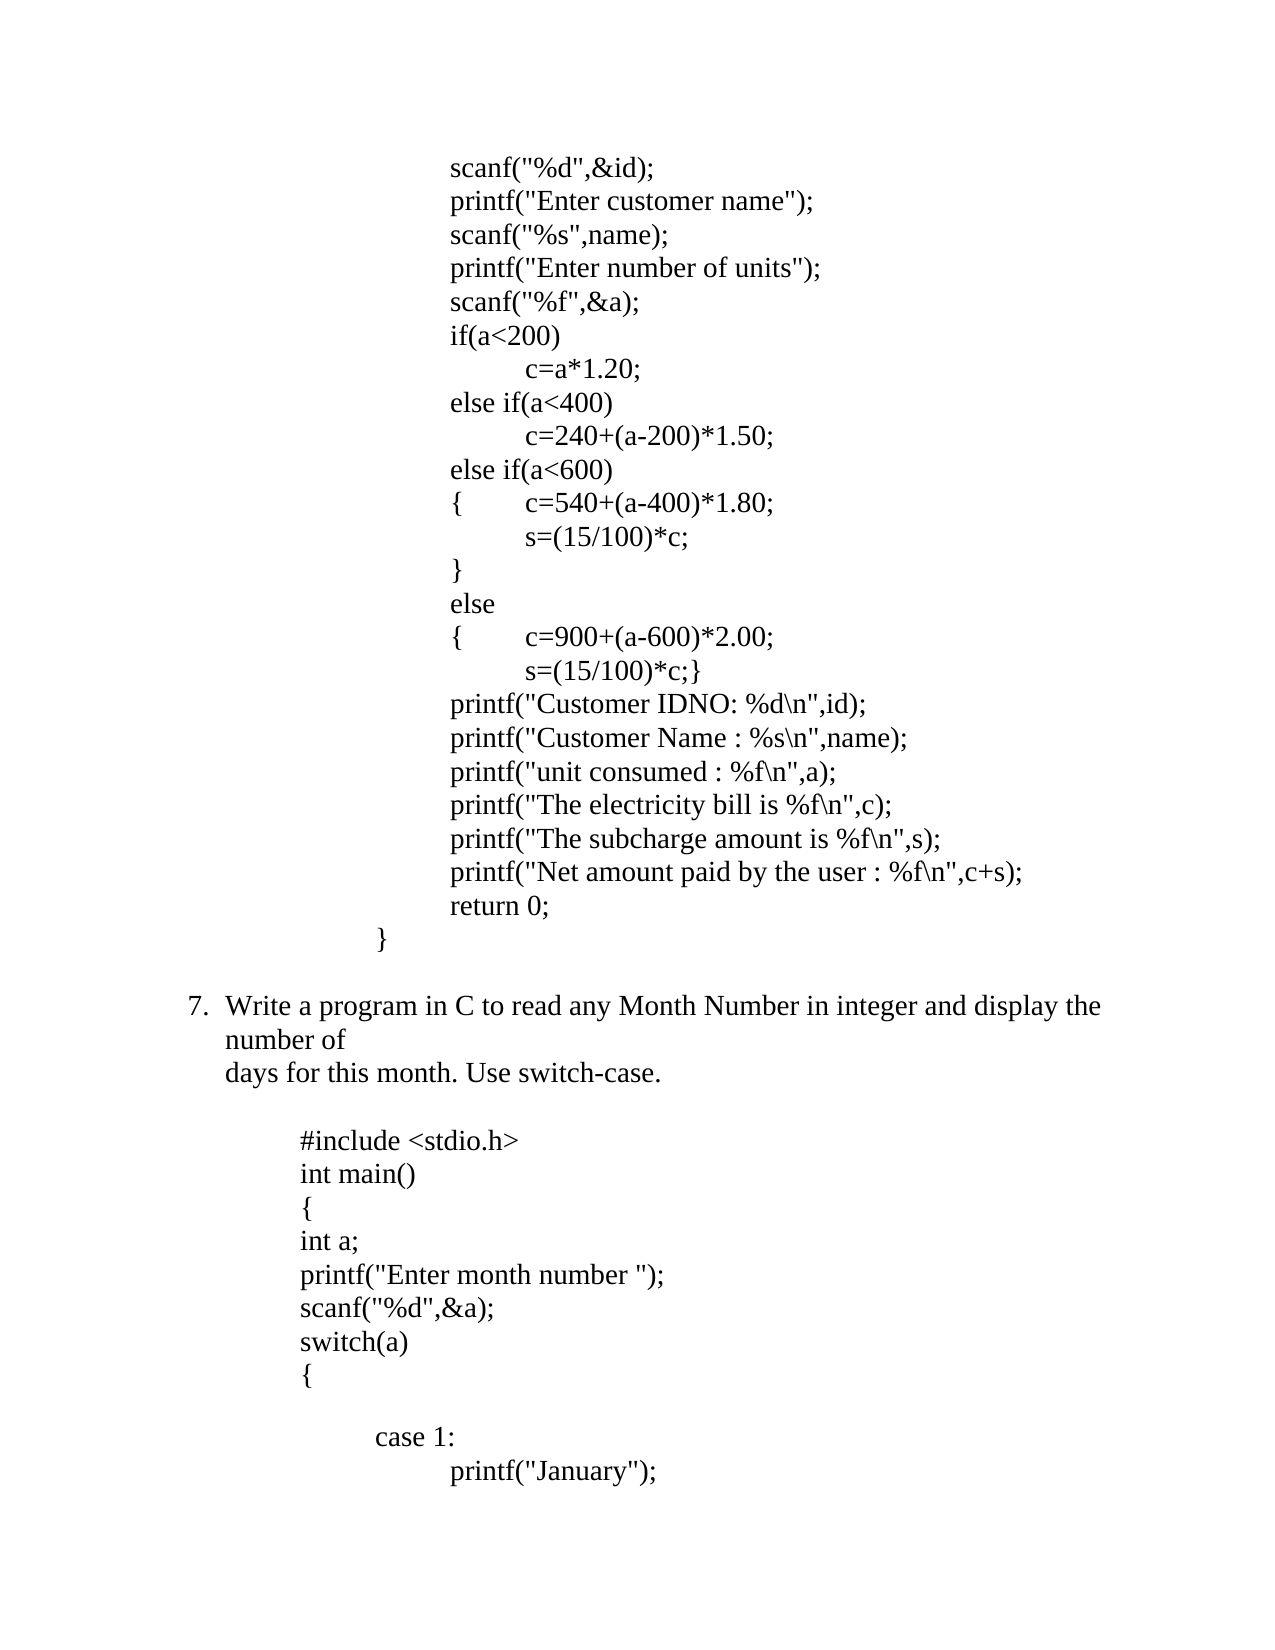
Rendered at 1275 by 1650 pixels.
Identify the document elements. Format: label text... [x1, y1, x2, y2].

list c=a*1.20; [375, 351, 1125, 385]
list if(a<200) [375, 318, 1125, 351]
list else if(a<400) [375, 385, 1125, 418]
list s=(15/100)*c; [375, 519, 1125, 552]
list printf("Enter month number "); [225, 1257, 1125, 1290]
list scanf("%d",&id); [375, 150, 1125, 183]
list printf("January"); [225, 1453, 1125, 1486]
list { [225, 1357, 1125, 1391]
list int a; [225, 1223, 1125, 1257]
list scanf("%d",&a); [225, 1290, 1125, 1324]
list int main() [300, 1156, 1125, 1190]
list { c=900+(a-600)*2.00; [375, 619, 1125, 653]
list printf("Customer Name : %s\n",name); [375, 720, 1125, 754]
list } [375, 921, 1125, 955]
list printf("The electricity bill is %f\n",c); [375, 787, 1125, 821]
list } [375, 552, 1125, 586]
list switch(a) [225, 1324, 1125, 1357]
list printf("Enter customer name"); [375, 183, 1125, 217]
list scanf("%s",name); [375, 217, 1125, 251]
list else [375, 586, 1125, 619]
list scanf("%f",&a); [375, 284, 1125, 318]
list days for this month. Use switch-case. [225, 1056, 1125, 1089]
list { [300, 1190, 1125, 1223]
list s=(15/100)*c;} [375, 653, 1125, 687]
list printf("Customer IDNO: %d\n",id); [375, 687, 1125, 720]
list case 1: [225, 1419, 1125, 1453]
list printf("unit consumed : %f\n",a); [375, 754, 1125, 787]
list #include <stdio.h> [225, 1123, 1125, 1156]
list else if(a<600) [375, 452, 1125, 485]
list printf("Net amount paid by the user : %f\n",c+s); [375, 854, 1125, 888]
list return 0; [375, 888, 1125, 921]
list { c=540+(a-400)*1.80; [375, 485, 1125, 519]
list printf("The subcharge amount is %f\n",s); [375, 821, 1125, 854]
list printf("Enter number of units"); [375, 251, 1125, 284]
list Write a program in C to read any Month Number in integer and display the number of [187, 988, 1125, 1056]
list c=240+(a-200)*1.50; [375, 418, 1125, 452]
